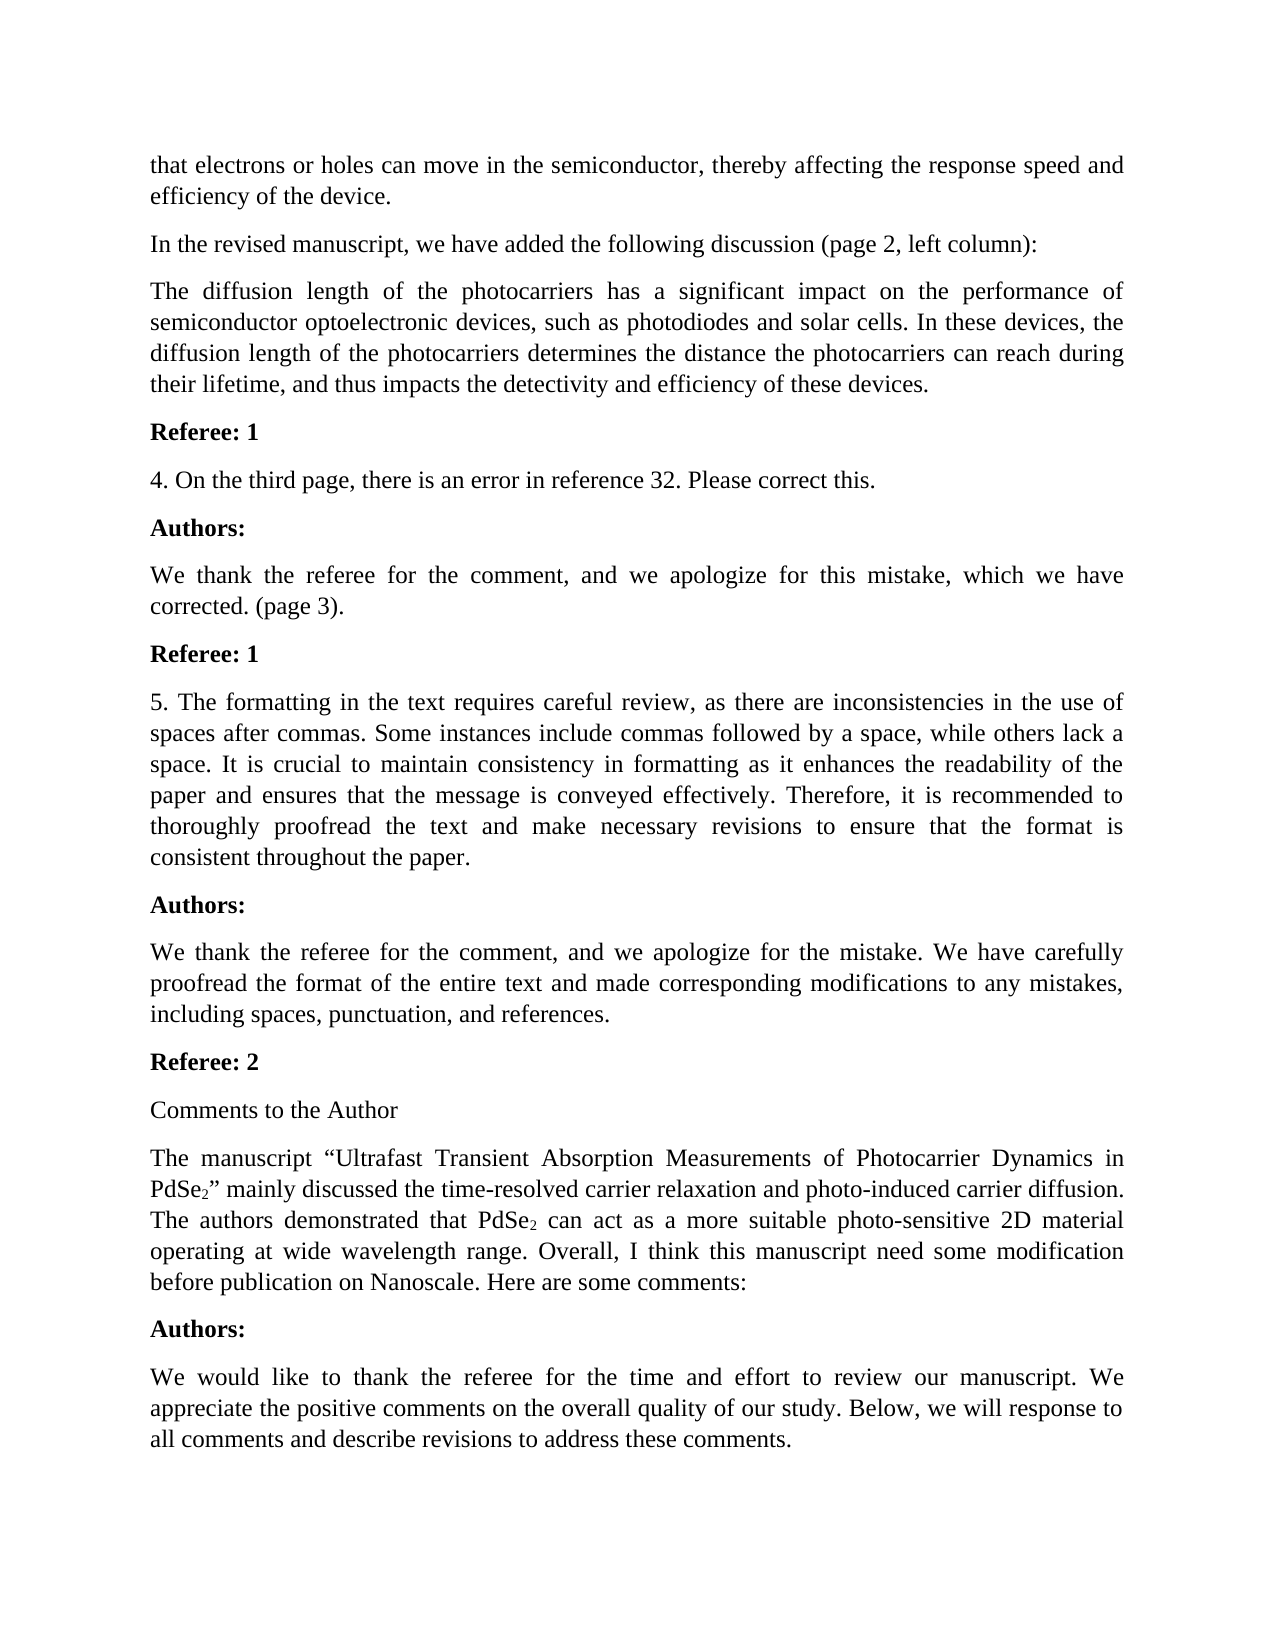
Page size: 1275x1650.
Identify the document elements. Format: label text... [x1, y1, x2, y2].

text Authors: [150, 513, 1125, 541]
text Authors: [150, 1314, 1125, 1343]
text In the revised manuscript, we have added the following discussion (page 2, left column): [150, 229, 1125, 257]
text The manuscript “Ultrafast Transient Absorption Measurements of Photocarrier Dynamics in PdSe2” mainly discussed the time-resolved carrier relaxation and photo-induced carrier diffusion. The authors demonstrated that PdSe2 can act as a more suitable photo-sensitive 2D material operating at wide wavelength range. Overall, I think this manuscript need some modification before publication on Nanoscale. Here are some comments: [150, 1143, 1125, 1296]
text The diffusion length of the photocarriers has a significant impact on the performance of semiconductor optoelectronic devices, such as photodiodes and solar cells. In these devices, the diffusion length of the photocarriers determines the distance the photocarriers can reach during their lifetime, and thus impacts the detectivity and efficiency of these devices. [150, 276, 1125, 398]
text We would like to thank the referee for the time and effort to review our manuscript. We appreciate the positive comments on the overall quality of our study. Below, we will response to all comments and describe revisions to address these comments. [150, 1362, 1125, 1453]
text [150, 150, 1125, 210]
text We thank the referee for the comment, and we apologize for this mistake, which we have corrected. (page 3). [150, 560, 1125, 620]
text Comments to the Author [150, 1095, 1125, 1124]
text Authors: [150, 890, 1125, 918]
text Referee: 2 [150, 1047, 1125, 1076]
text 5. The formatting in the text requires careful review, as there are inconsistencies in the use of spaces after commas. Some instances include commas followed by a space, while others lack a space. It is crucial to maintain consistency in formatting as it enhances the readability of the paper and ensures that the message is conveyed effectively. Therefore, it is recommended to thoroughly proofread the text and make necessary revisions to ensure that the format is consistent throughout the paper. [150, 687, 1125, 871]
text We thank the referee for the comment, and we apologize for the mistake. We have carefully proofread the format of the entire text and made corresponding modifications to any mistakes, including spaces, punctuation, and references. [150, 937, 1125, 1028]
text Referee: 1 [150, 639, 1125, 668]
text 4. On the third page, there is an error in reference 32. Please correct this. [150, 465, 1125, 494]
text Referee: 1 [150, 417, 1125, 446]
